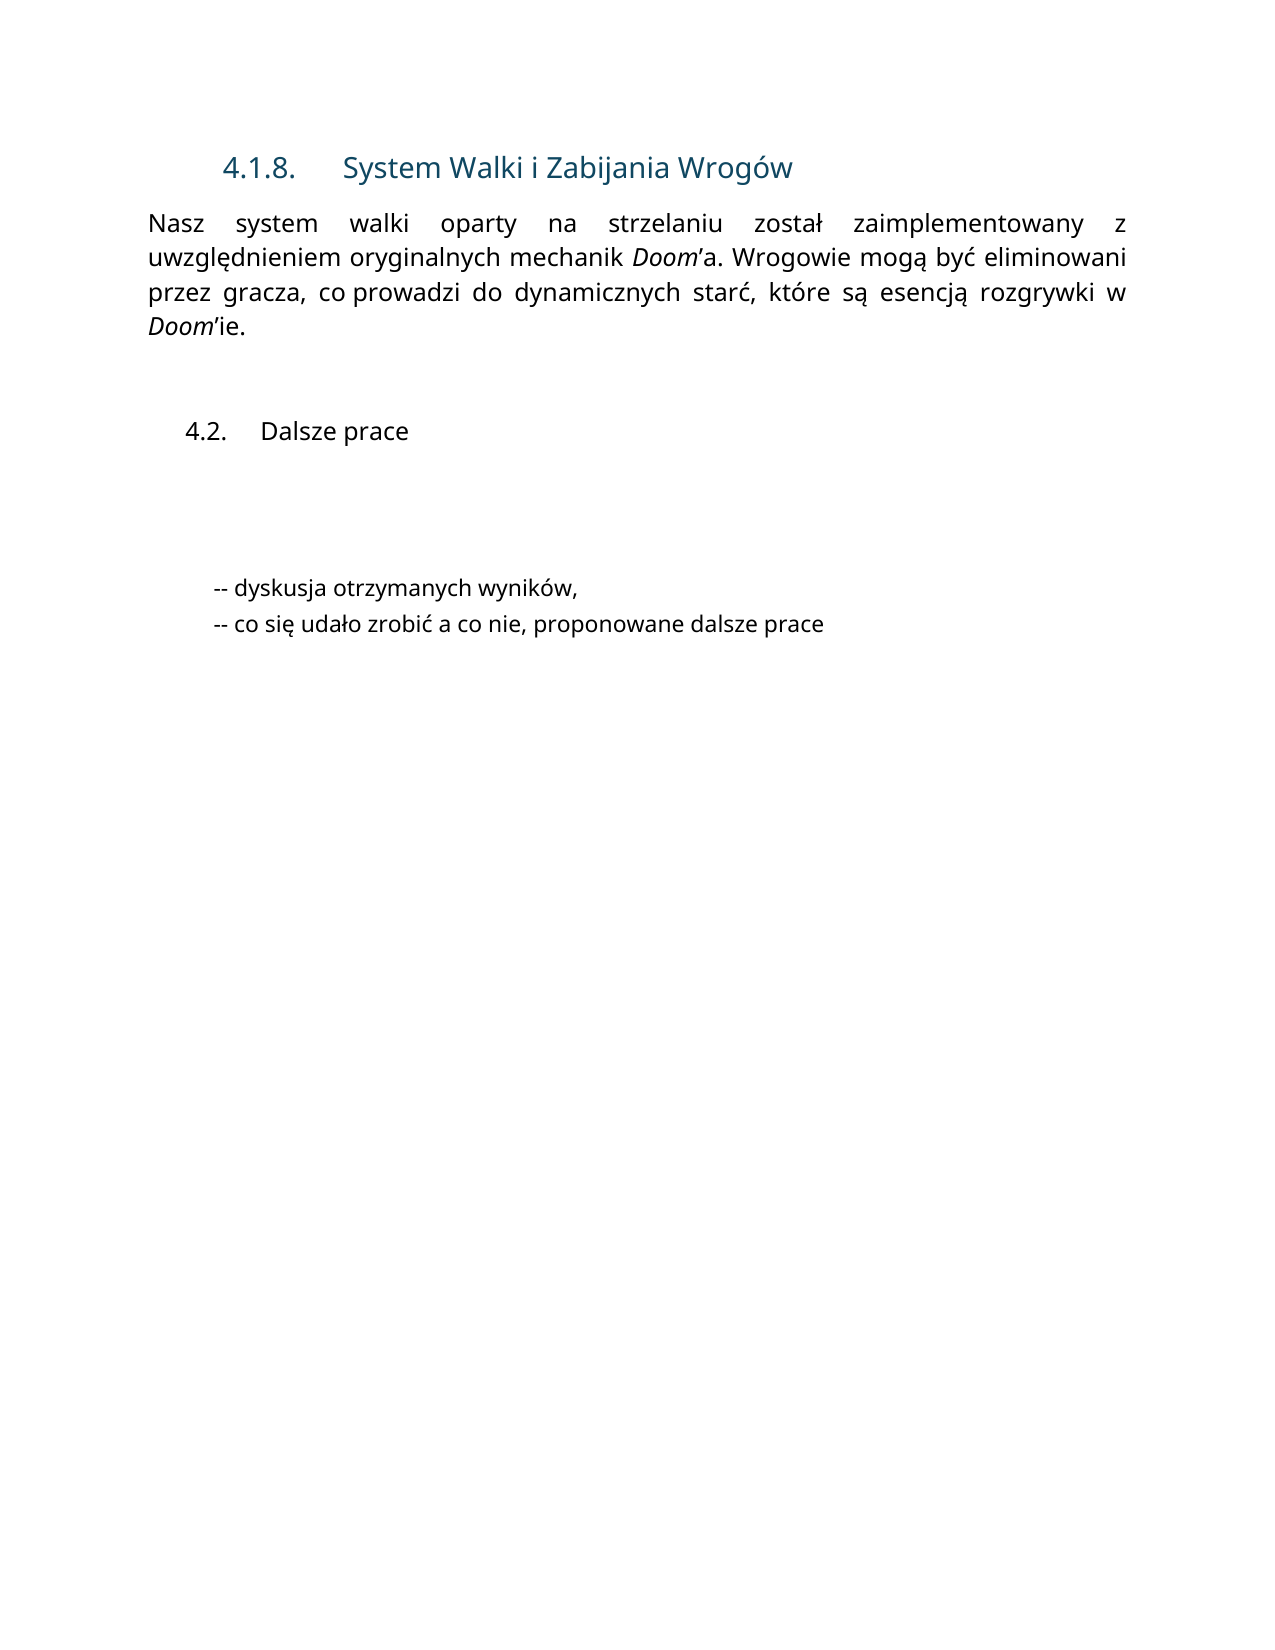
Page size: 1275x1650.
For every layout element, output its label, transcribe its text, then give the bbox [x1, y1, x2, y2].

list -- dyskusja otrzymanych wyników, -- co się udało zrobić a co nie, proponowane dalsze prace [213, 572, 1127, 639]
text Nasz system walki oparty na strzelaniu został zaimplementowany z uwzględnieniem oryginalnych mechanik Doom’a. Wrogowie mogą być eliminowani przez gracza, co prowadzi do dynamicznych starć, które są esencją rozgrywki w Doom’ie. [148, 206, 1127, 342]
subtitle System Walki i Zabijania Wrogów [223, 148, 1127, 187]
list Dalsze prace [185, 414, 1127, 448]
